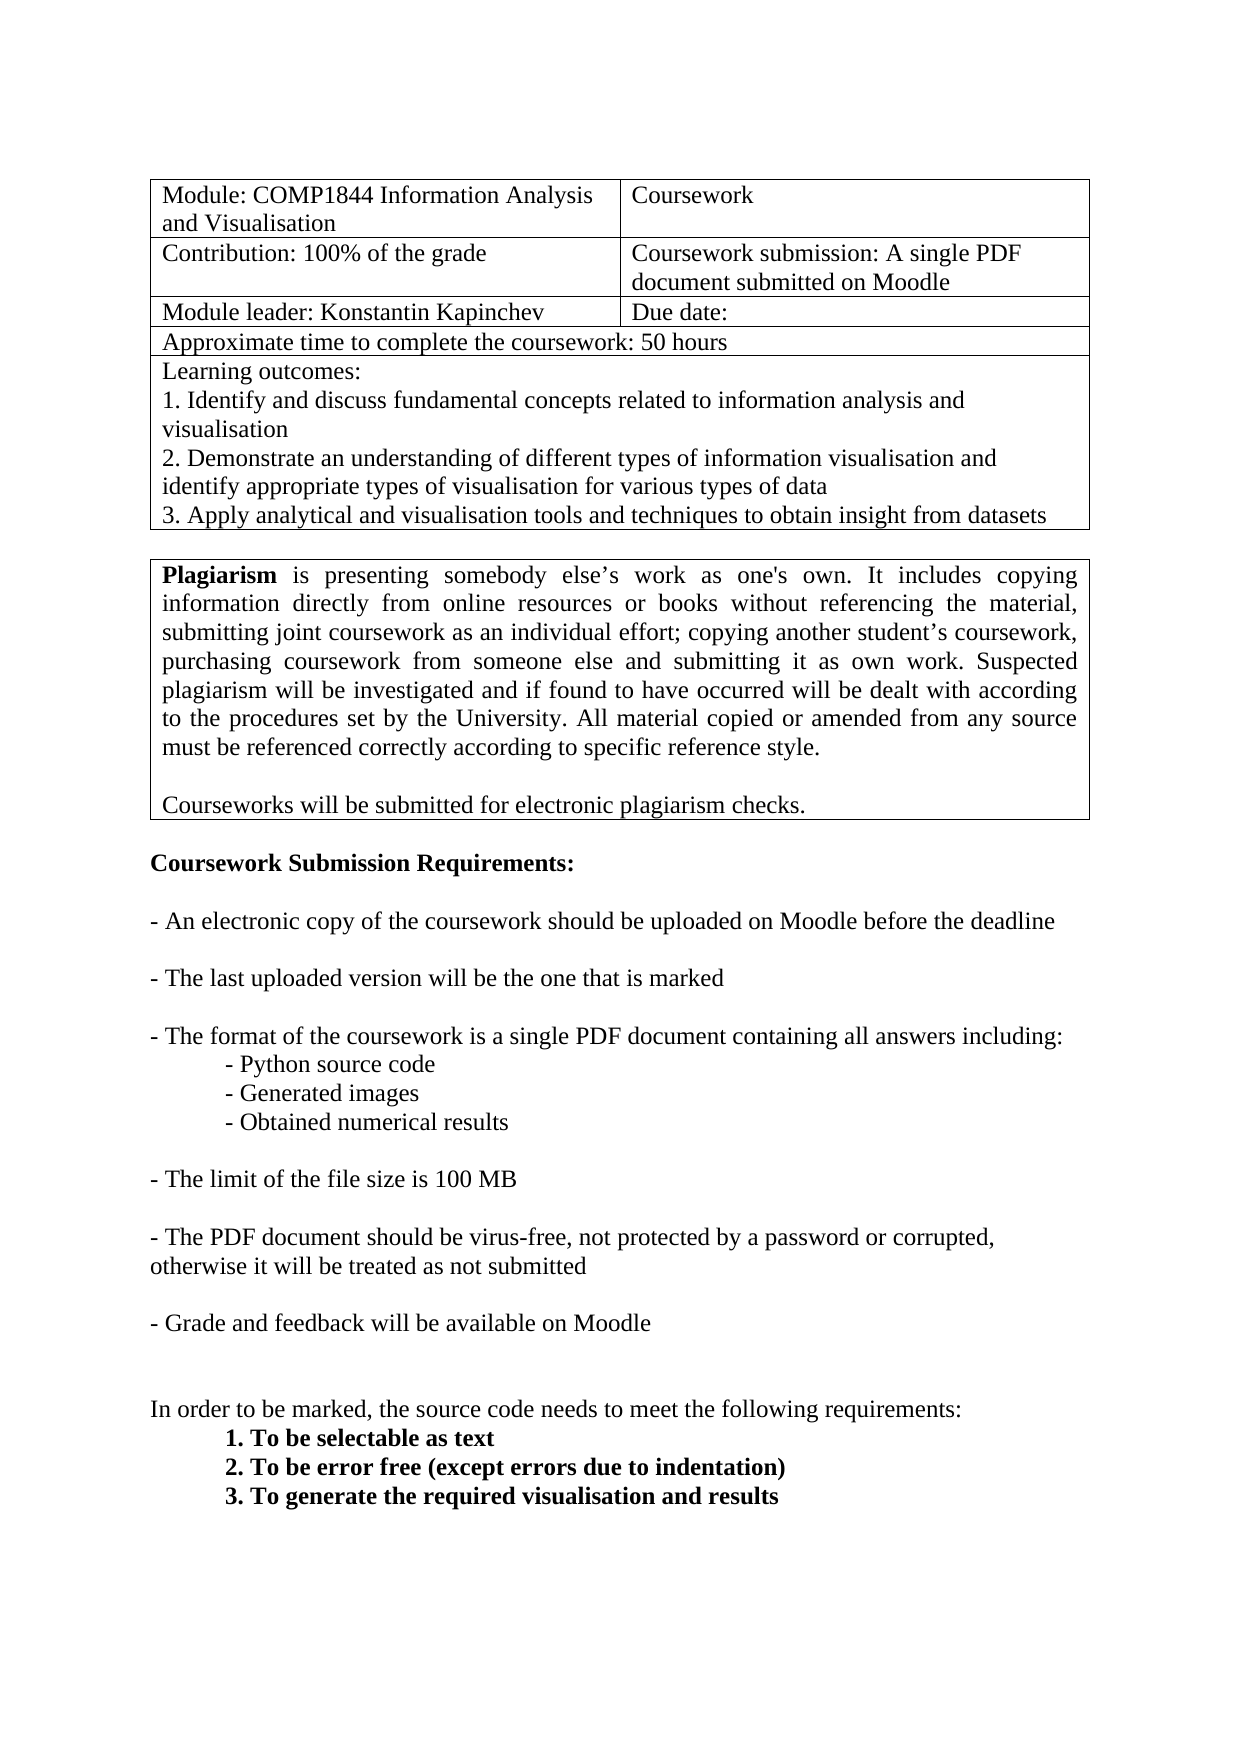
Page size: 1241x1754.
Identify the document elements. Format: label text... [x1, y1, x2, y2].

text 1. To be selectable as text [150, 1423, 1090, 1452]
table_cell Module leader: Konstantin Kapinchev [151, 297, 620, 326]
text 3. To generate the required visualisation and results [150, 1481, 1090, 1509]
text 2. To be error free (except errors due to indentation) [150, 1452, 1090, 1481]
text - The last uploaded version will be the one that is marked [150, 963, 1090, 992]
text - The format of the coursework is a single PDF document containing all answers including: [150, 1021, 1090, 1049]
table_cell Approximate time to complete the coursework: 50 hours [151, 327, 1089, 355]
table_cell Due date: [621, 297, 1089, 326]
table_header Module: COMP1844 Information Analysis and Visualisation [151, 180, 620, 237]
table_cell Contribution: 100% of the grade [151, 238, 620, 296]
text - Python source code [150, 1049, 1090, 1078]
table_header Plagiarism is presenting somebody else’s work as one's own. It includes copying information directly from online resources or books without referencing the material, submitting joint coursework as an individual effort; copying another student’s coursework, purchasing coursework from someone else and submitting it as own work. Suspected plagiarism will be investigated and if found to have occurred will be dealt with according to the procedures set by the University. All material copied or amended from any source must be referenced correctly according to specific reference style. Courseworks will be submitted for electronic plagiarism checks. [151, 560, 1089, 818]
text In order to be marked, the source code needs to meet the following requirements: [150, 1394, 1090, 1423]
text - The PDF document should be virus-free, not protected by a password or corrupted, otherwise it will be treated as not submitted [150, 1222, 1090, 1279]
table_cell Learning outcomes: 1. Identify and discuss fundamental concepts related to information analysis and visualisation 2. Demonstrate an understanding of different types of information visualisation and identify appropriate types of visualisation for various types of data 3. Apply analytical and visualisation tools and techniques to obtain insight from datasets [151, 356, 1089, 529]
text - Obtained numerical results [150, 1107, 1090, 1136]
table_header Coursework [621, 180, 1089, 237]
text - Grade and feedback will be available on Moodle [150, 1308, 1090, 1337]
text - The limit of the file size is 100 MB [150, 1164, 1090, 1193]
text Coursework Submission Requirements: [150, 848, 1090, 877]
text - An electronic copy of the coursework should be uploaded on Moodle before the deadline [150, 906, 1090, 934]
text - Generated images [150, 1078, 1090, 1107]
table_cell Coursework submission: A single PDF document submitted on Moodle [621, 238, 1089, 296]
